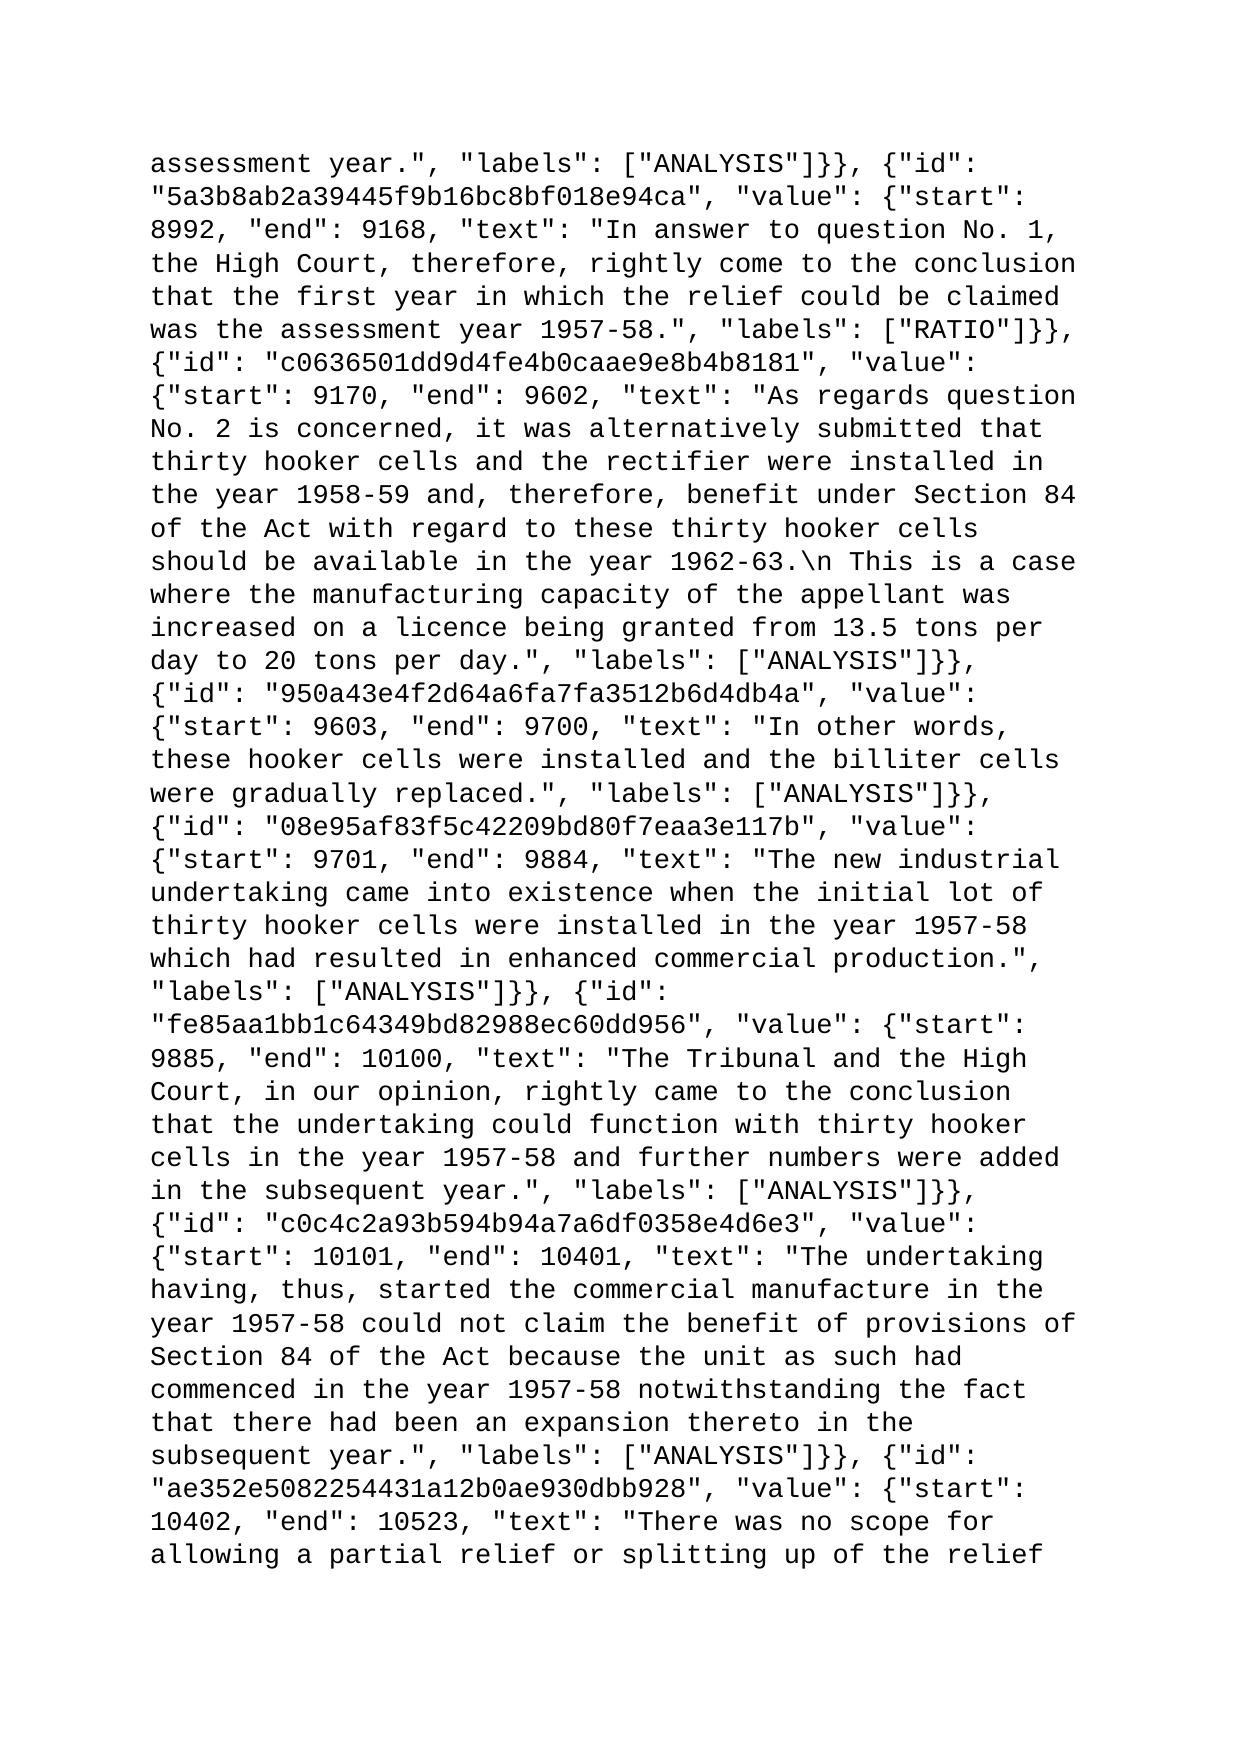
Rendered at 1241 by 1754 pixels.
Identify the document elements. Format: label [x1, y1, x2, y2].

text [150, 150, 1090, 1572]
